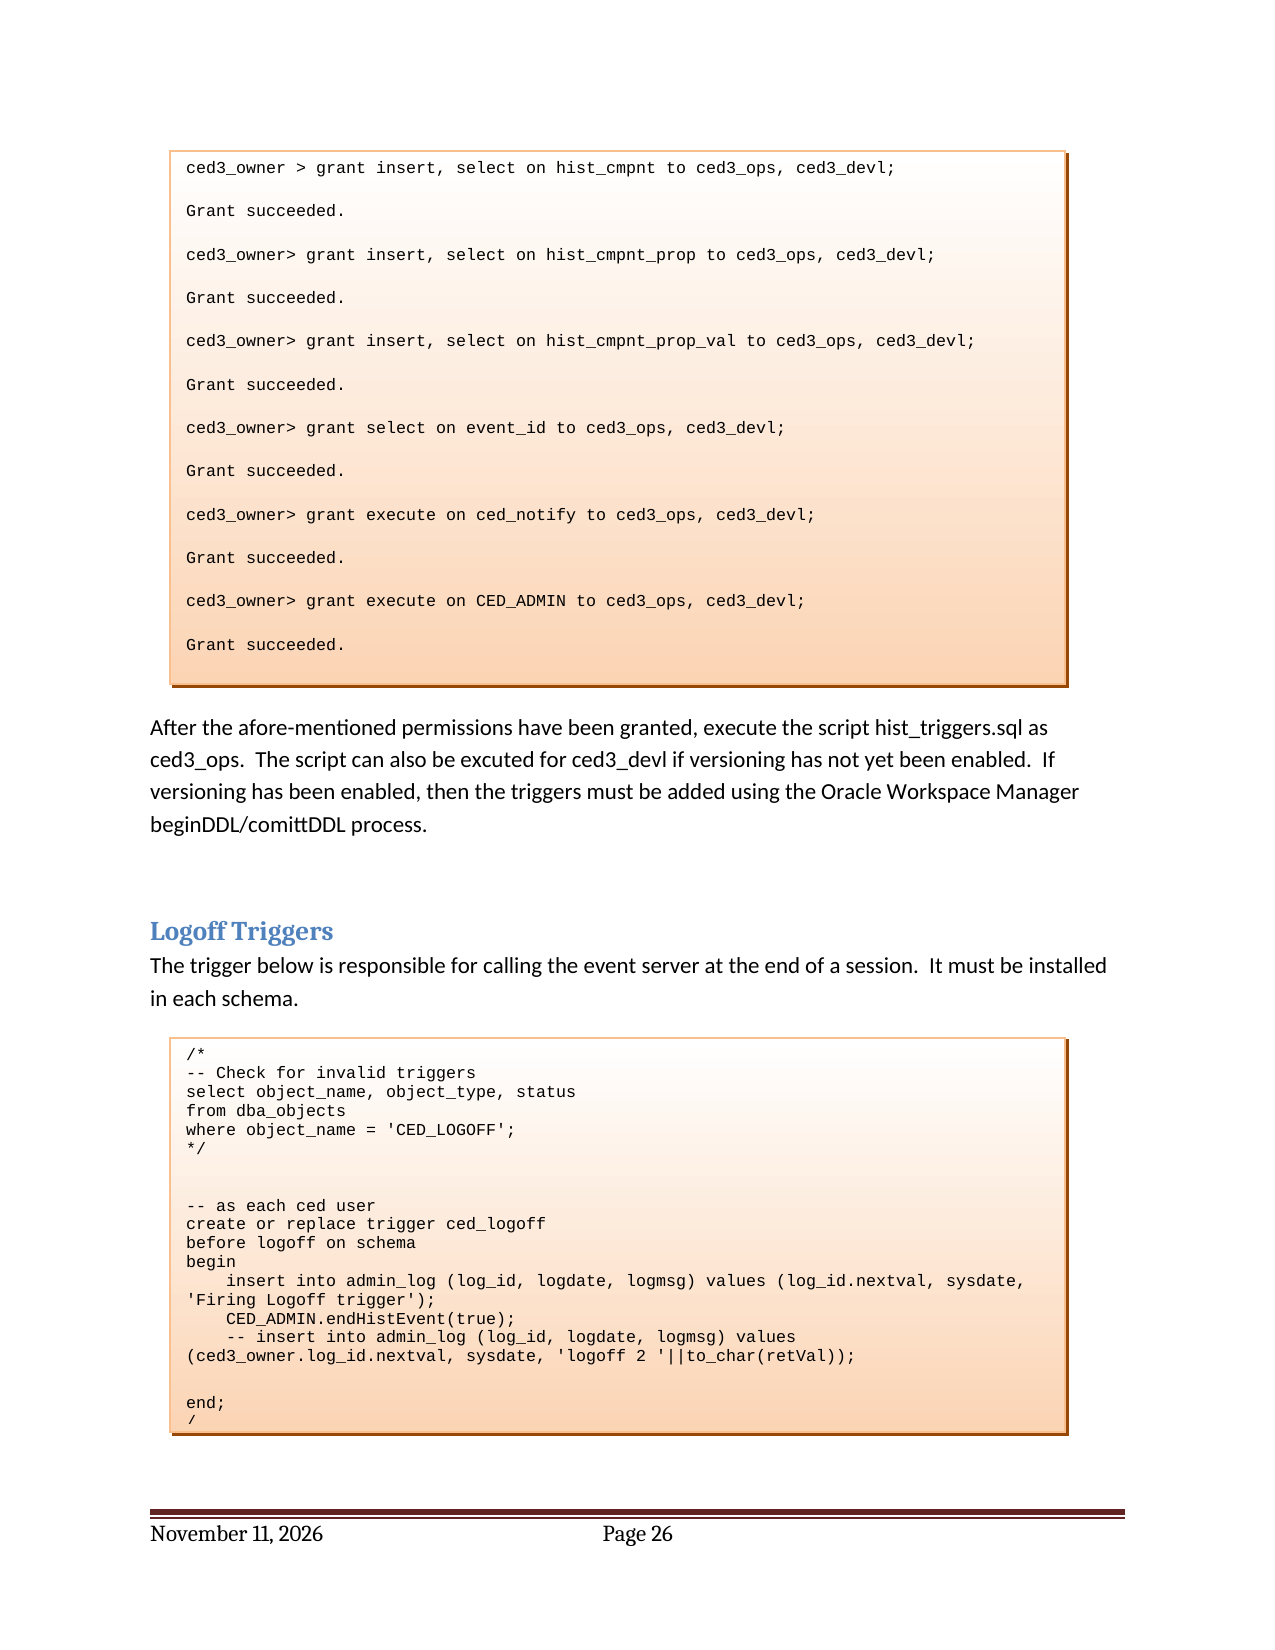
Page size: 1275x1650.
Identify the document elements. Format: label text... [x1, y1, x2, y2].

text After the afore-mentioned permissions have been granted, execute the script hist_triggers.sql as ced3_ops. The script can also be excuted for ced3_devl if versioning has not yet been enabled. If versioning has been enabled, then the triggers must be added using the Oracle Workspace Manager beginDDL/comittDDL process. [150, 713, 1125, 838]
text The trigger below is responsible for calling the event server at the end of a session. It must be installed in each schema. [150, 951, 1125, 1012]
subtitle Logoff Triggers [150, 916, 1125, 947]
